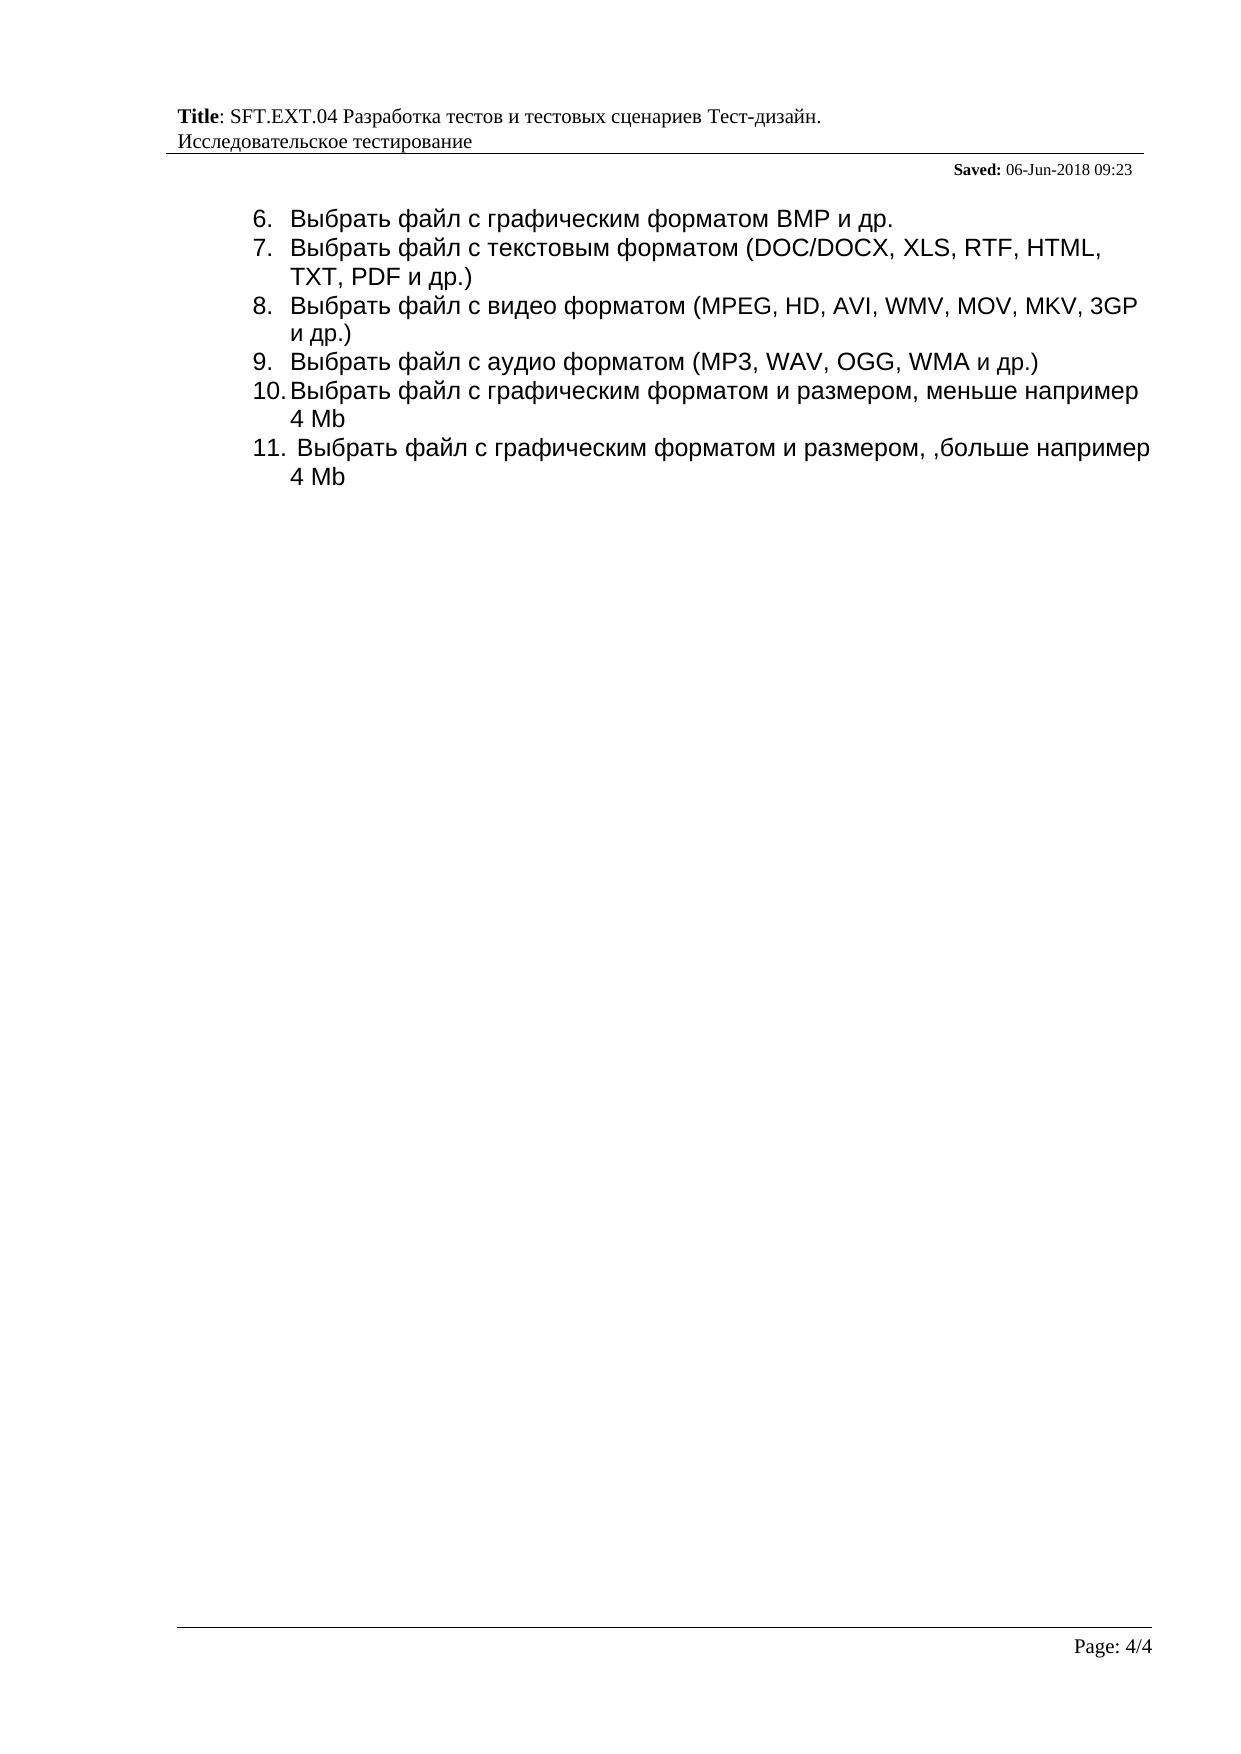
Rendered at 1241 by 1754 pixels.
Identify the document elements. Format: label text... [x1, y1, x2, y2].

list Выбрать файл с графическим форматом BMP и др. [252, 204, 1152, 233]
list Выбрать файл с графическим форматом и размером, ,больше например 4 Mb [252, 433, 1152, 491]
list Выбрать файл с текстовым форматом (DOC/DOCX, XLS, RTF, HTML, TXT, PDF и др.) [252, 233, 1152, 291]
list Выбрать файл с видео форматом (MPEG, HD, AVI, WMV, MOV, MKV, 3GP и др.) [252, 291, 1152, 347]
list Выбрать файл с графическим форматом и размером, меньше например 4 Mb [252, 376, 1152, 433]
list Выбрать файл с аудио форматом (MP3, WAV, OGG, WMA и др.) [252, 347, 1152, 376]
